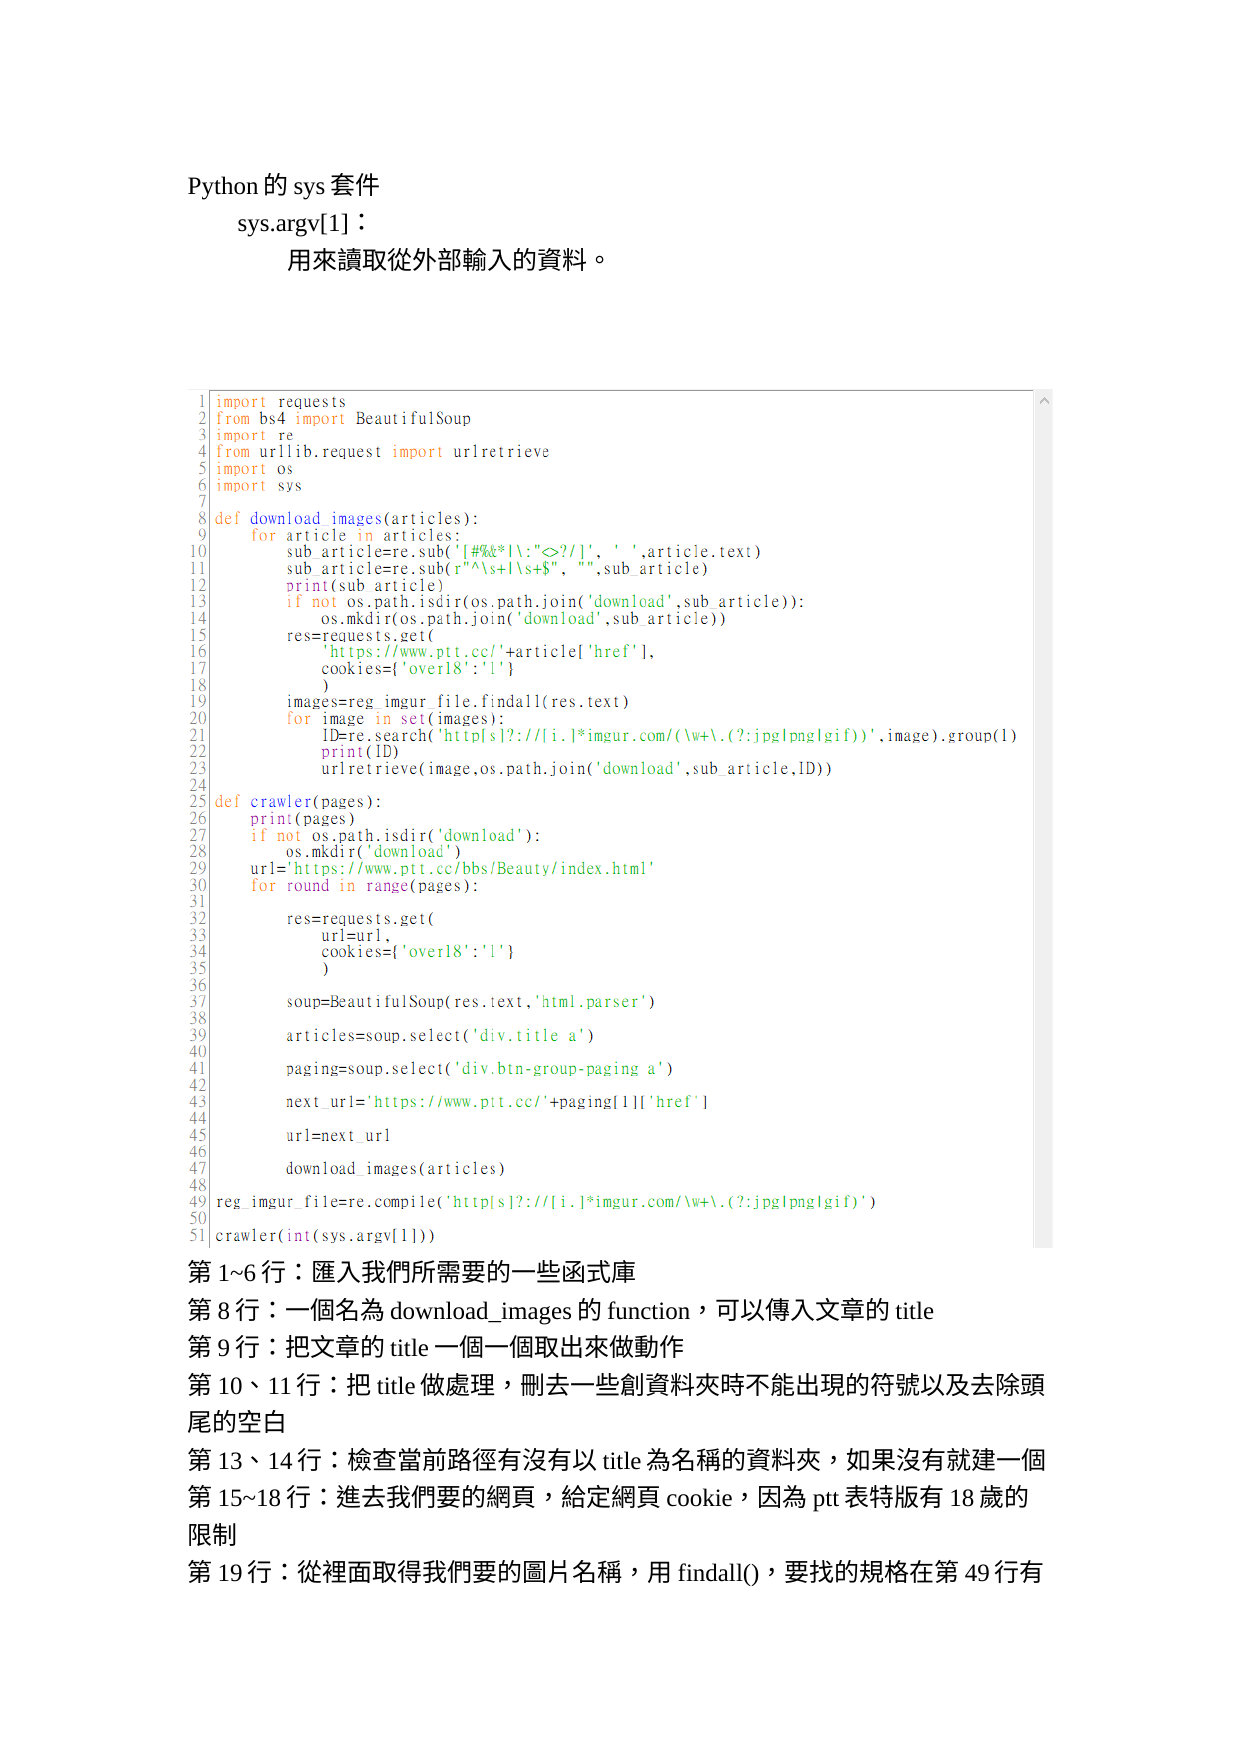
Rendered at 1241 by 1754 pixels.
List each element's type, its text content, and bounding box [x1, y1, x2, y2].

text 第1~6行：匯入我們所需要的一些函式庫 [187, 1252, 1053, 1289]
text 用來讀取從外部輸入的資料。 [237, 239, 1053, 277]
text 第13、14行：檢查當前路徑有沒有以title為名稱的資料夾，如果沒有就建一個 [187, 1439, 1053, 1477]
text Python的sys套件 [187, 164, 1053, 202]
text 第10、11行：把title做處理，刪去一些創資料夾時不能出現的符號以及去除頭尾的空白 [187, 1364, 1053, 1439]
text 第8行：一個名為download_images的function，可以傳入文章的title [187, 1289, 1053, 1327]
text sys.argv[1]： [187, 202, 1053, 239]
picture [187, 389, 1053, 1248]
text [187, 1552, 1053, 1589]
text 第15~18行：進去我們要的網頁，給定網頁cookie，因為ptt表特版有18歲的限制 [187, 1477, 1053, 1552]
text 第9行：把文章的title一個一個取出來做動作 [187, 1327, 1053, 1364]
